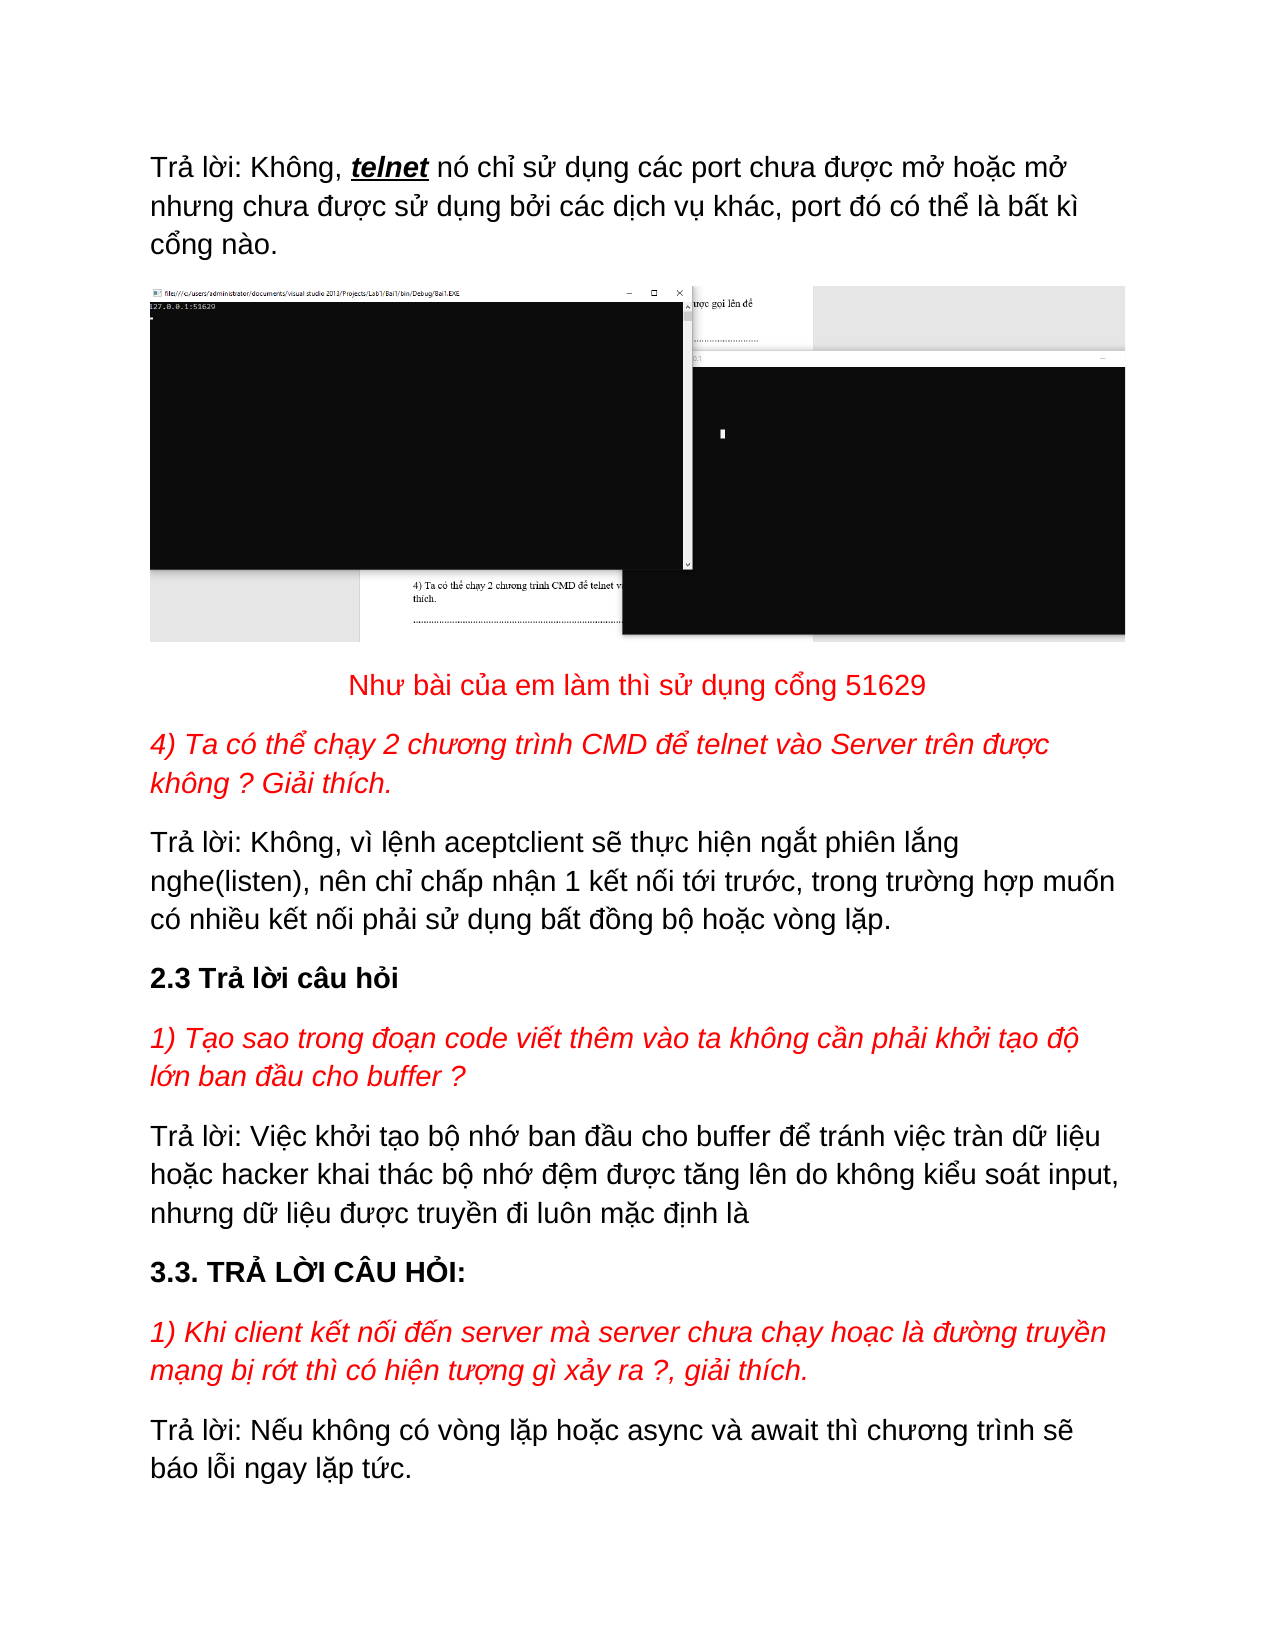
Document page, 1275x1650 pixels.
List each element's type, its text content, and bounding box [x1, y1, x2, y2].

text Trả lời: Không, telnet nó chỉ sử dụng các port chưa được mở hoặc mở nhưng chưa được sử dụng bởi các dịch vụ khác, port đó có thể là bất kì cổng nào. [150, 150, 1125, 261]
text 1) Khi client kết nối đến server mà server chưa chạy hoạc là đường truyền mạng bị rớt thì có hiện tượng gì xảy ra ?, giải thích. [150, 1314, 1125, 1387]
text Như bài của em làm thì sử dụng cổng 51629 [150, 668, 1125, 701]
text Trả lời: Không, vì lệnh aceptclient sẽ thực hiện ngắt phiên lắng nghe(listen), nên chỉ chấp nhận 1 kết nối tới trước, trong trường hợp muốn có nhiều kết nối phải sử dụng bất đồng bộ hoặc vòng lặp. [150, 825, 1125, 936]
picture [150, 286, 1125, 642]
text 2.3 Trả lời câu hỏi [150, 961, 1125, 995]
text 3.3. TRẢ LỜI CÂU HỎI: [150, 1255, 1125, 1289]
text 1) Tạo sao trong đoạn code viết thêm vào ta không cần phải khởi tạo độ lớn ban đầu cho buffer ? [150, 1021, 1125, 1093]
text Trả lời: Việc khởi tạo bộ nhớ ban đầu cho buffer để tránh việc tràn dữ liệu hoặc hacker khai thác bộ nhớ đệm được tăng lên do không kiểu soát input, nhưng dữ liệu được truyền đi luôn mặc định là [150, 1119, 1125, 1229]
text 4) Ta có thể chạy 2 chương trình CMD để telnet vào Server trên được không ? Giải thích. [150, 727, 1125, 799]
text Trả lời: Nếu không có vòng lặp hoặc async và await thì chương trình sẽ báo lỗi ngay lặp tức. [150, 1412, 1125, 1484]
